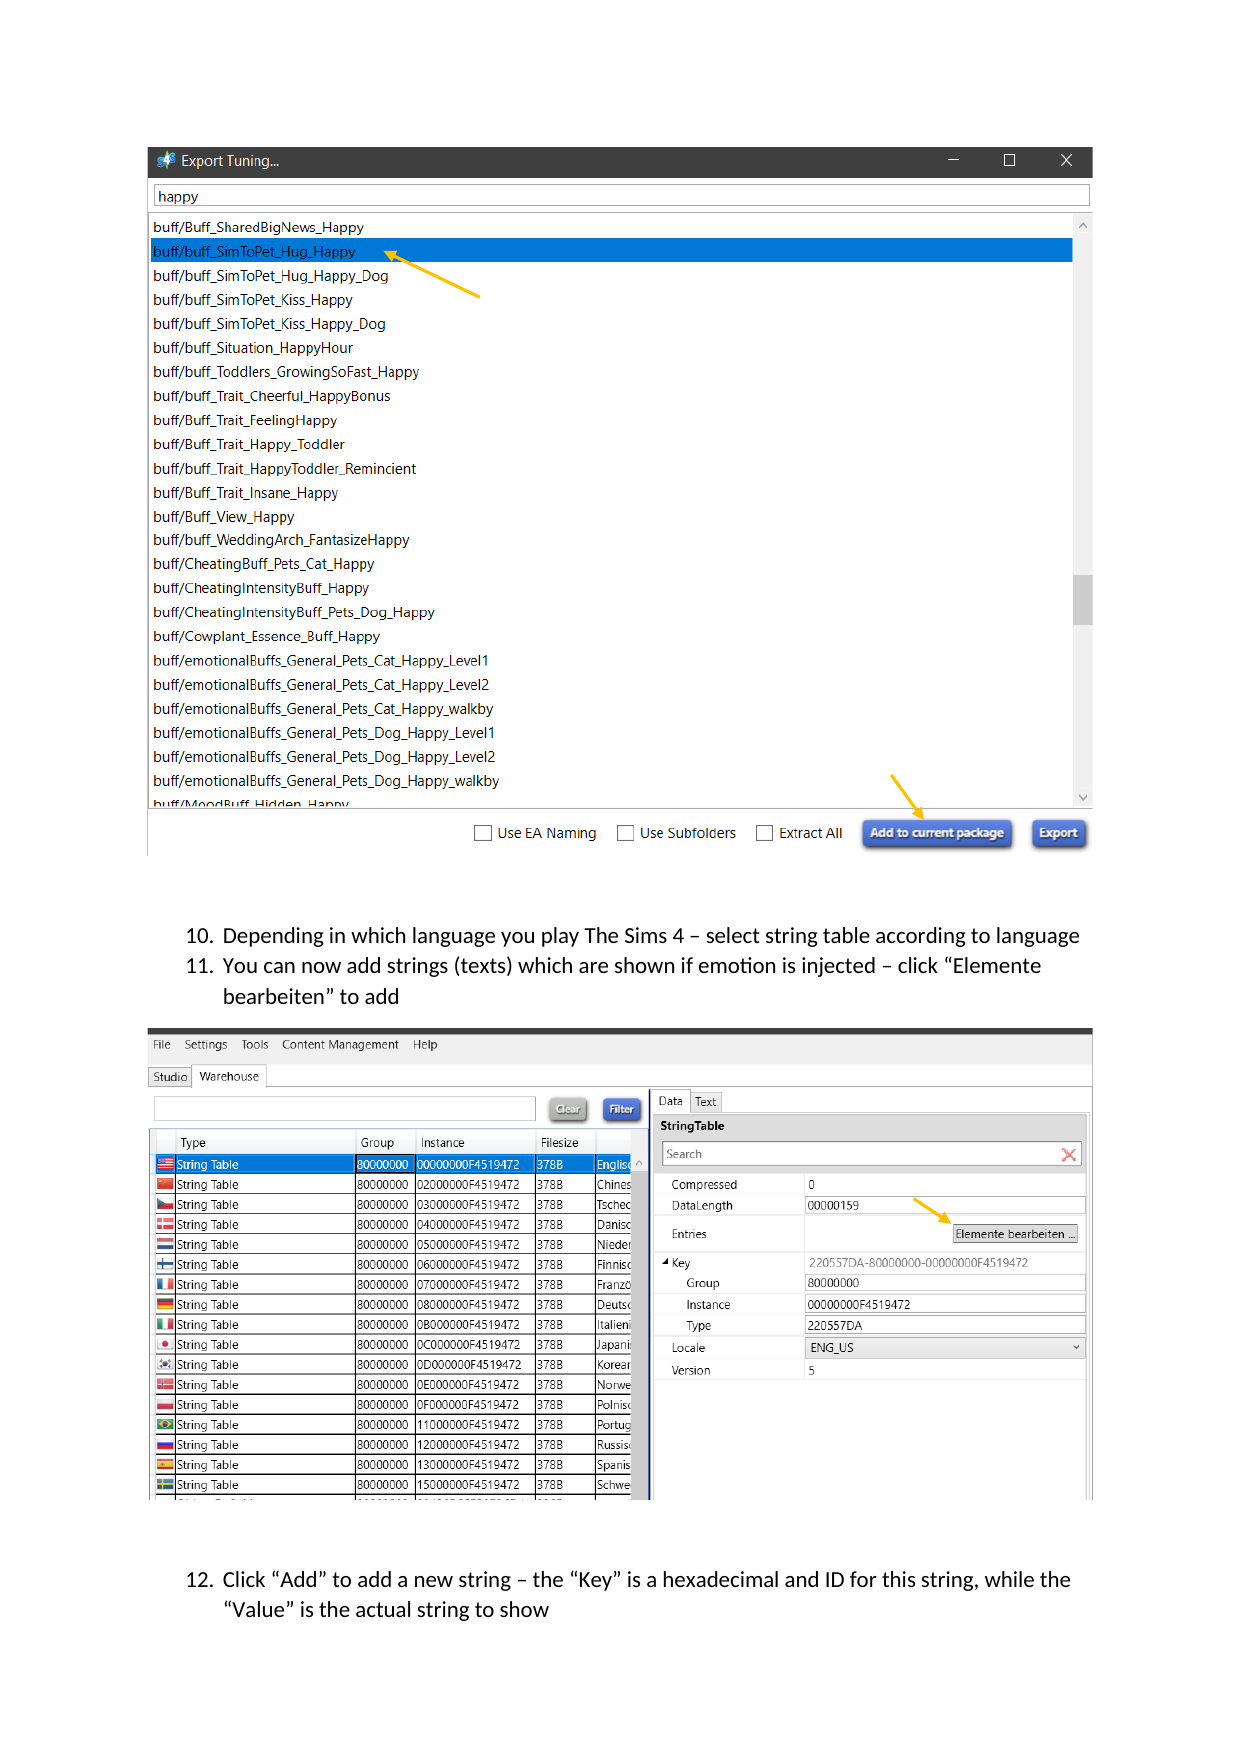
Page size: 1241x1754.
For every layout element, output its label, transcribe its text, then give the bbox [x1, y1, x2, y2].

picture [147, 147, 1093, 856]
picture [147, 1028, 1093, 1500]
list Depending in which language you play The Sims 4 – select string table according to language [185, 921, 1093, 949]
list You can now add strings (texts) which are shown if emotion is injected – click “Elemente bearbeiten” to add [185, 952, 1093, 1010]
list Click “Add” to add a new string – the “Key” is a hexadecimal and ID for this string, while the “Value” is the actual string to show [185, 1565, 1093, 1623]
